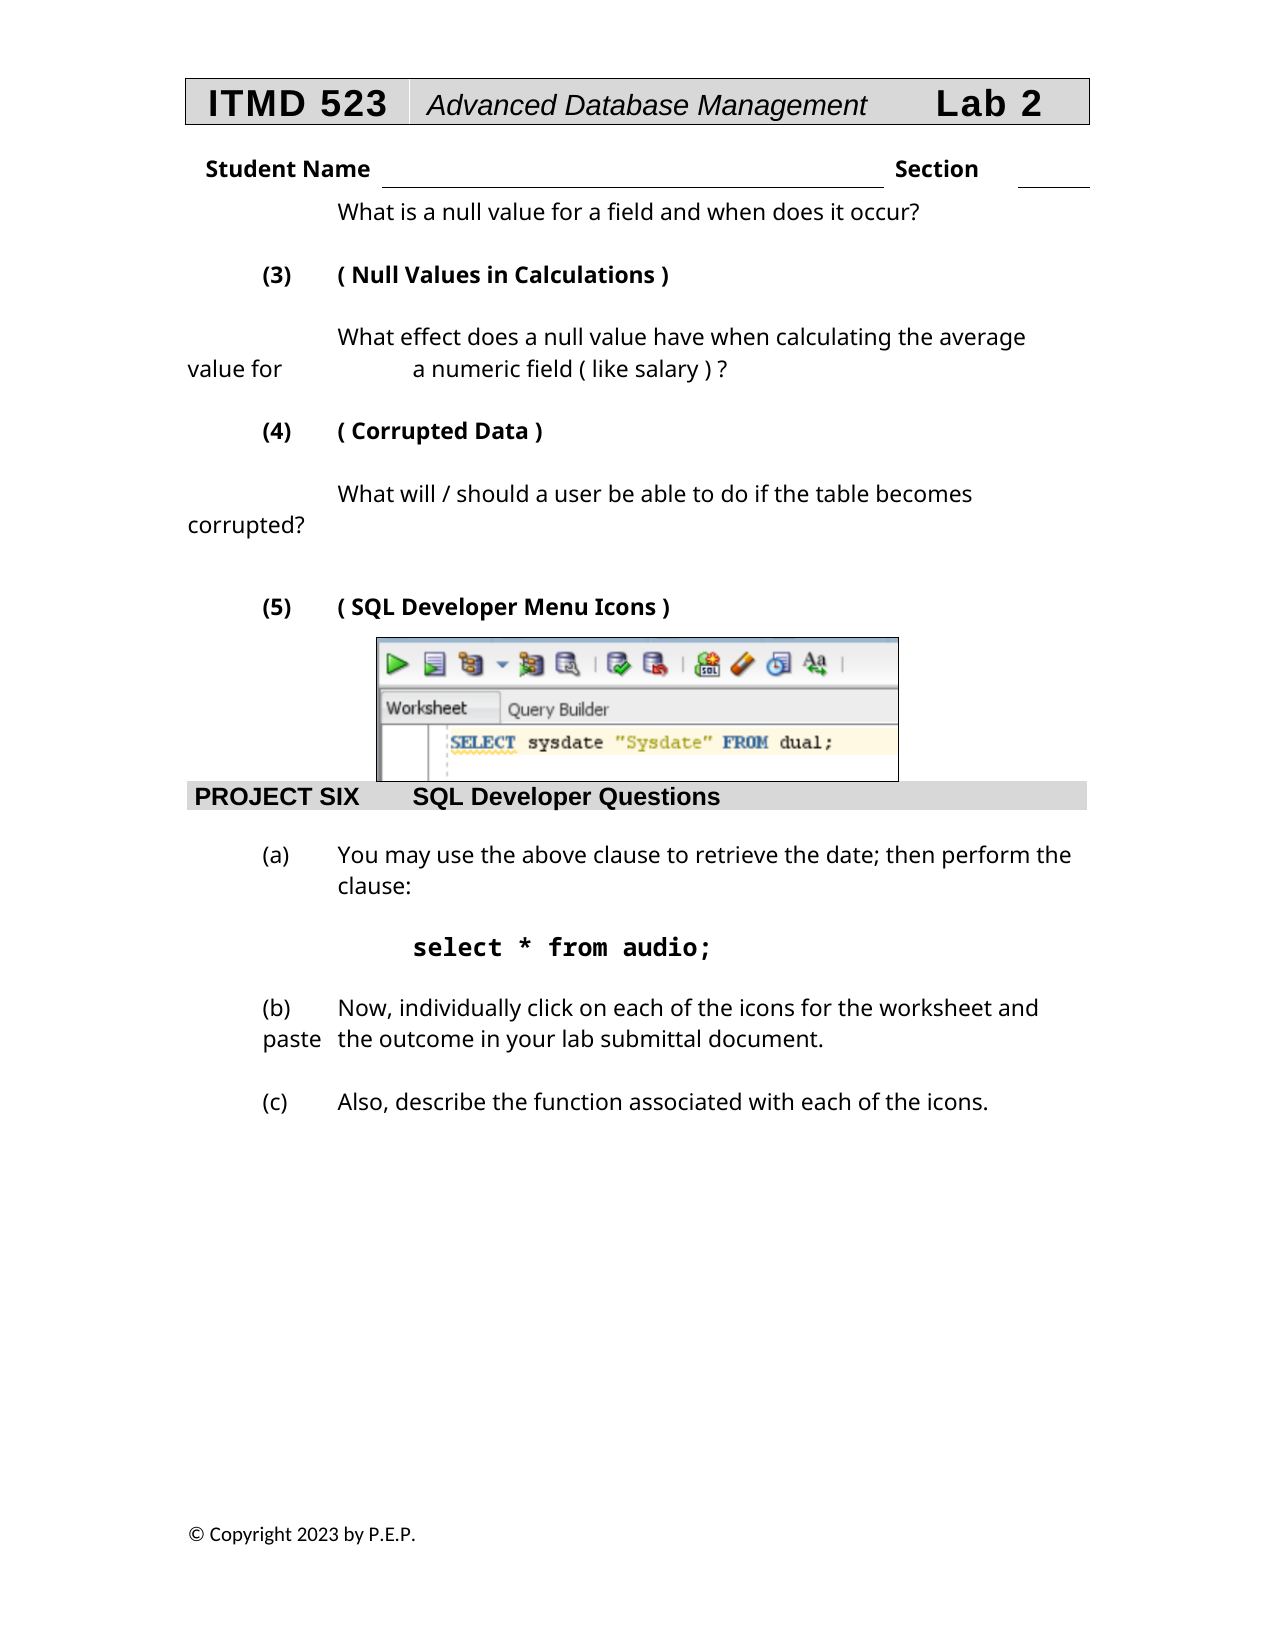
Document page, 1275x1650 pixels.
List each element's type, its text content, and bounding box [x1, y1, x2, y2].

text PROJECT SIX SQL Developer Questions [187, 781, 1087, 810]
text (c) Also, describe the function associated with each of the icons. [262, 1086, 1087, 1117]
picture [377, 638, 898, 781]
text (a) You may use the above clause to retrieve the date; then perform the clause: [262, 839, 1087, 901]
text (5) ( SQL Developer Menu Icons ) [187, 591, 1087, 622]
text (b) Now, individually click on each of the icons for the worksheet and paste the outcome in your lab submittal document. [262, 992, 1087, 1054]
text select * from audio; [262, 929, 1087, 964]
text What is a null value for a field and when does it occur? [187, 196, 1087, 227]
text (4) ( Corrupted Data ) [187, 415, 1087, 446]
text What effect does a null value have when calculating the average value for a numeric field ( like salary ) ? [187, 321, 1087, 384]
text What will / should a user be able to do if the table becomes corrupted? [187, 477, 1087, 540]
text (3) ( Null Values in Calculations ) [187, 259, 1087, 290]
